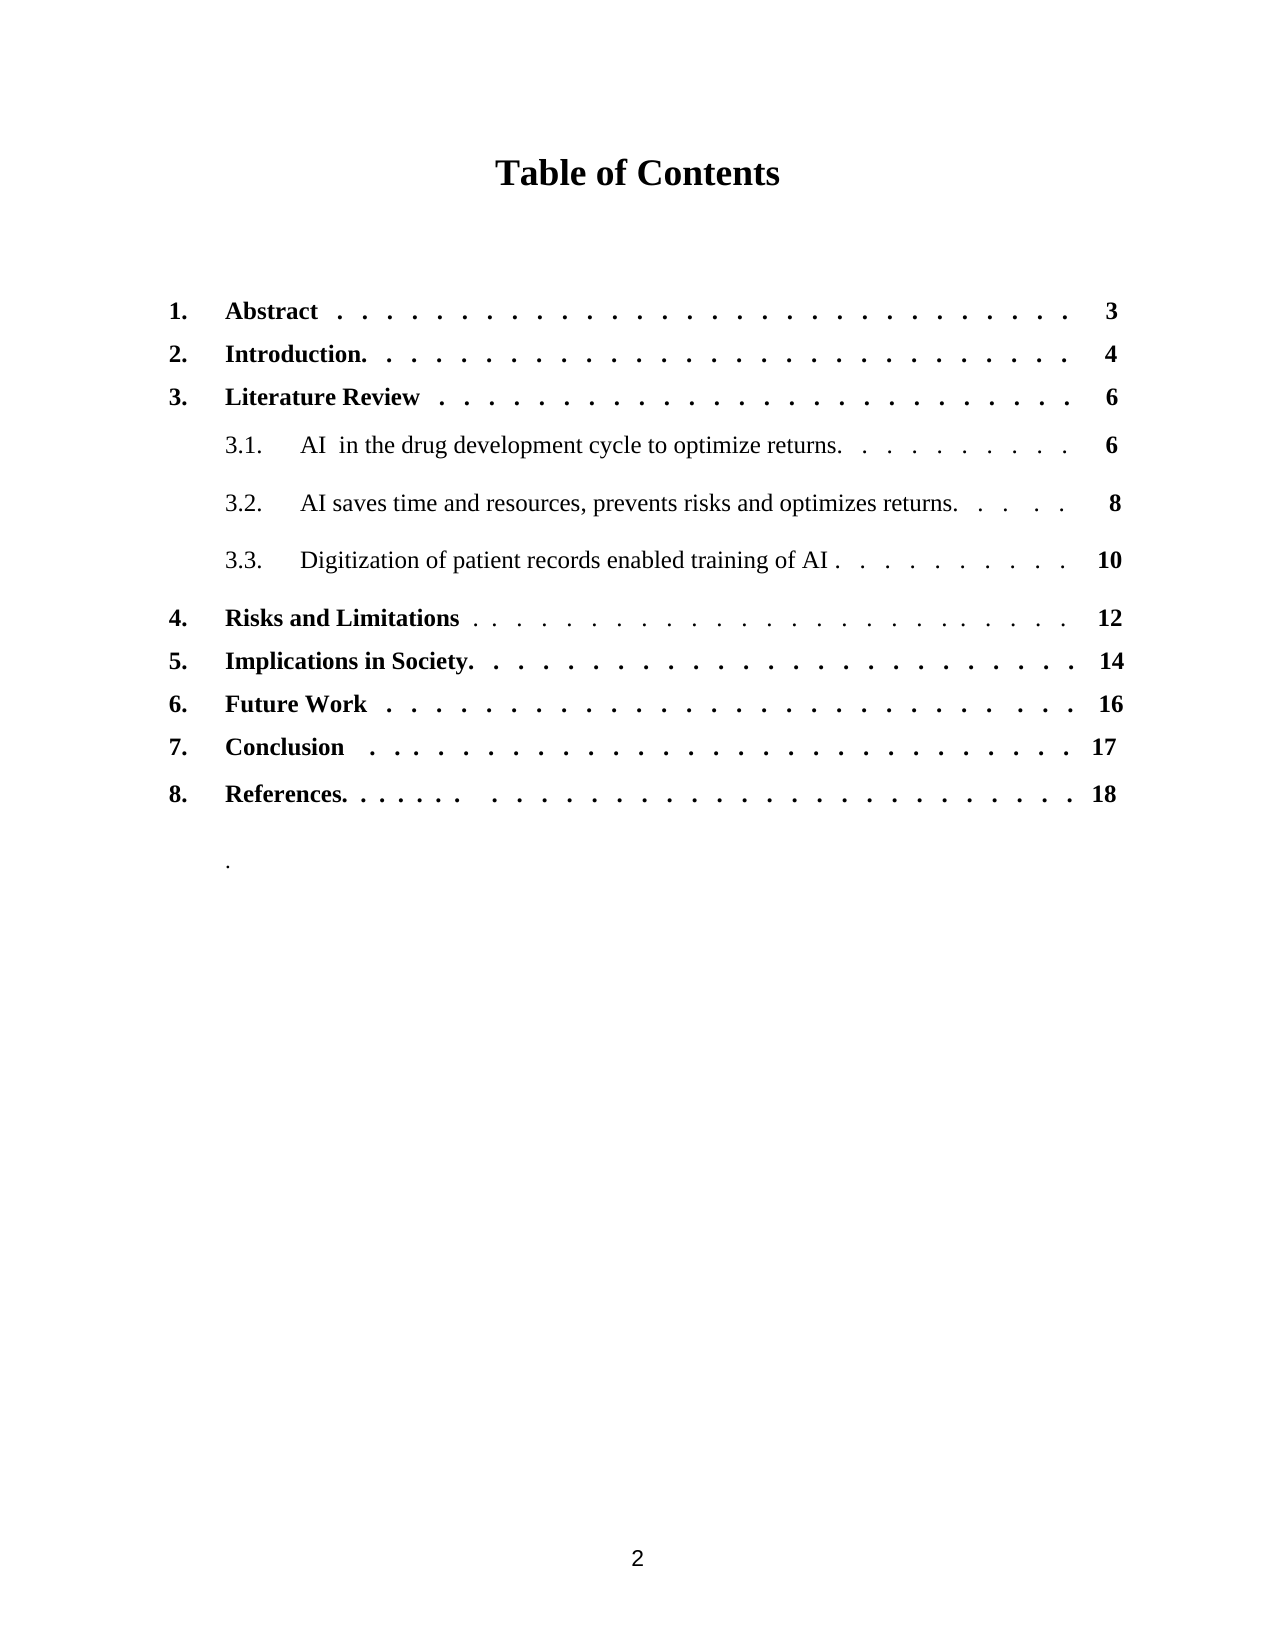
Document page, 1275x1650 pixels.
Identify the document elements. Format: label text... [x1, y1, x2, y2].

text Table of Contents [150, 150, 1125, 193]
